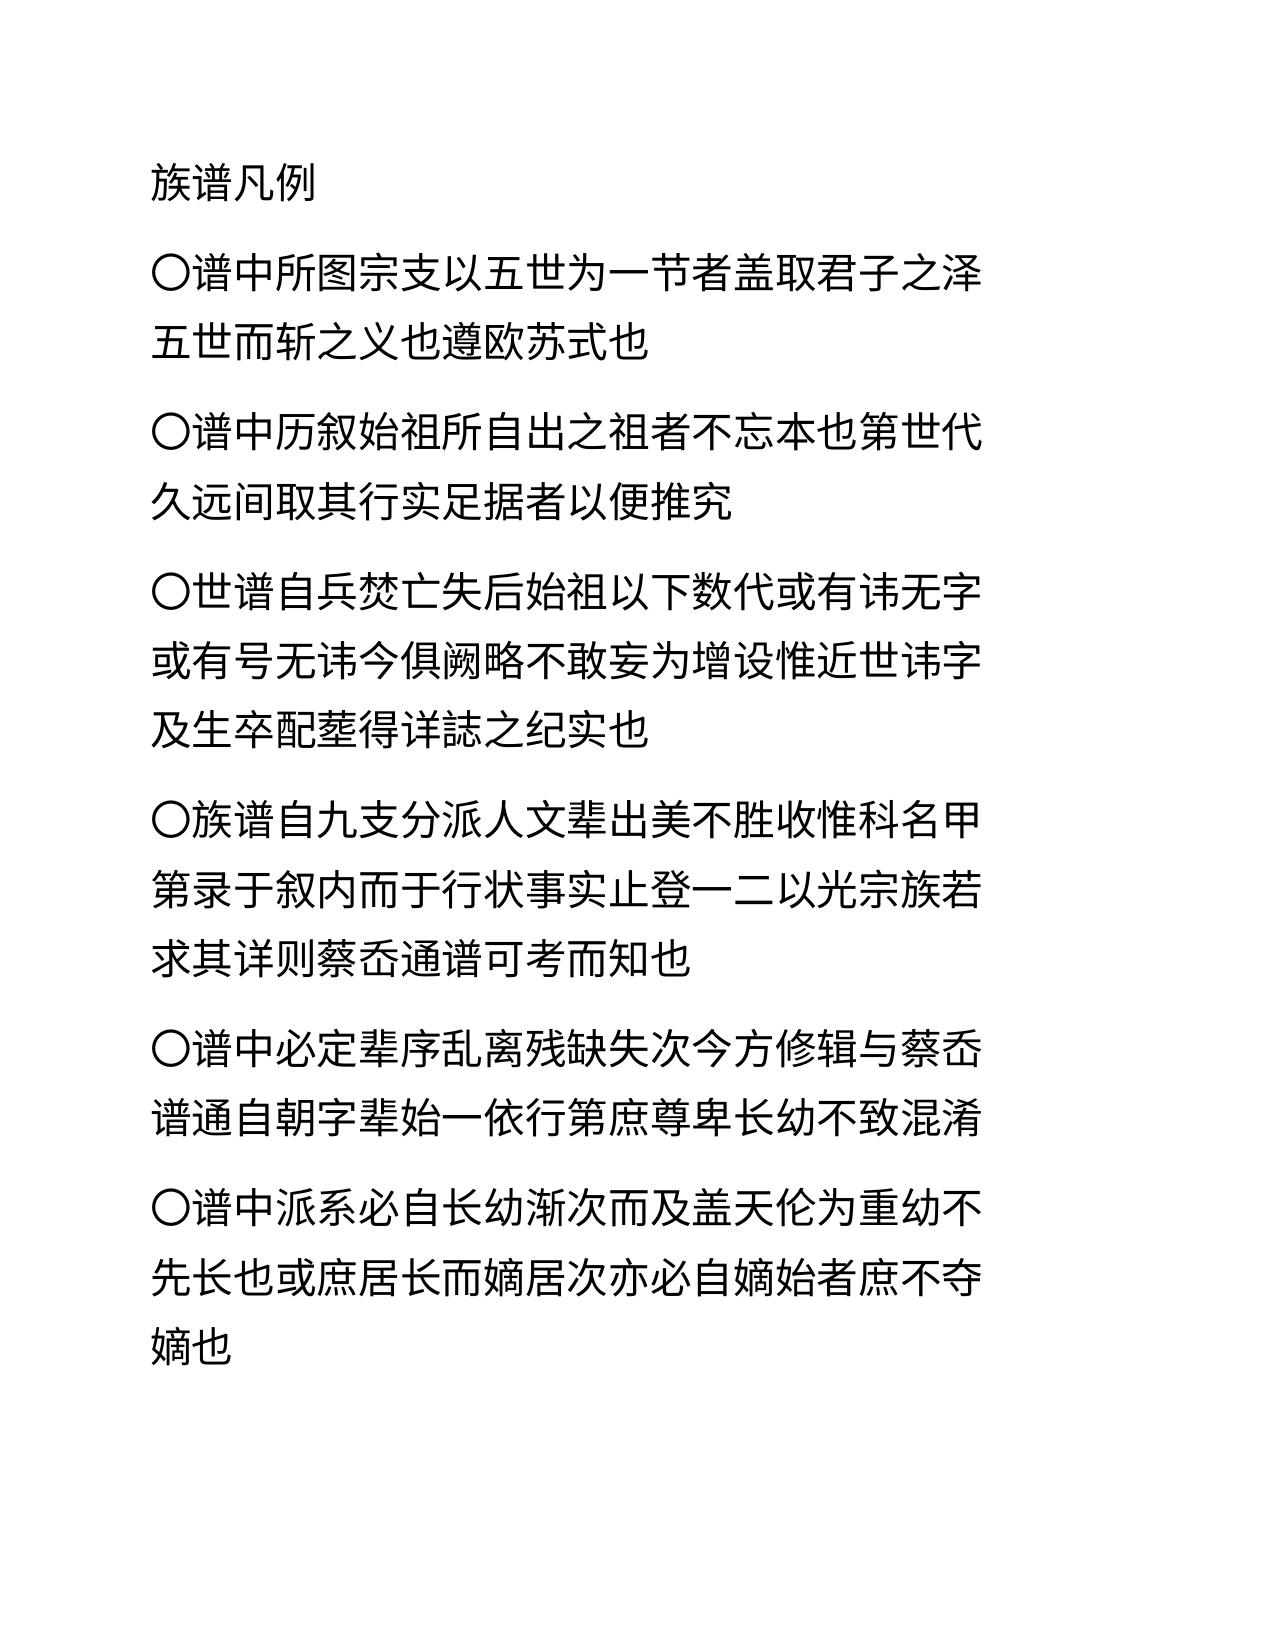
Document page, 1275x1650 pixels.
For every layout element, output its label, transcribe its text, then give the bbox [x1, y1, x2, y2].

text 〇谱中派系必自长幼渐次而及盖天伦为重幼不先长也或庶居长而嫡居次亦必自嫡始者庶不夺嫡也 [150, 1176, 994, 1374]
text 族谱凡例 [150, 150, 994, 210]
text 〇谱中所图宗支以五世为一节者盖取君子之泽五世而斩之义也遵欧苏式也 [150, 240, 994, 370]
text 〇族谱自九支分派人文辈出美不胜收惟科名甲第录于叙内而于行状事实止登一二以光宗族若求其详则蔡岙通谱可考而知也 [150, 787, 994, 986]
text 〇谱中历叙始祖所自出之祖者不忘本也第世代久远间取其行实足据者以便推究 [150, 399, 994, 529]
text 〇世谱自兵焚亡失后始祖以下数代或有讳无字或有号无讳今俱阙略不敢妄为增设惟近世讳字及生卒配塟得详誌之纪实也 [150, 559, 994, 758]
text 〇谱中必定辈序乱离残缺失次今方修辑与蔡岙谱通自朝字辈始一依行第庶尊卑长幼不致混淆 [150, 1016, 994, 1146]
